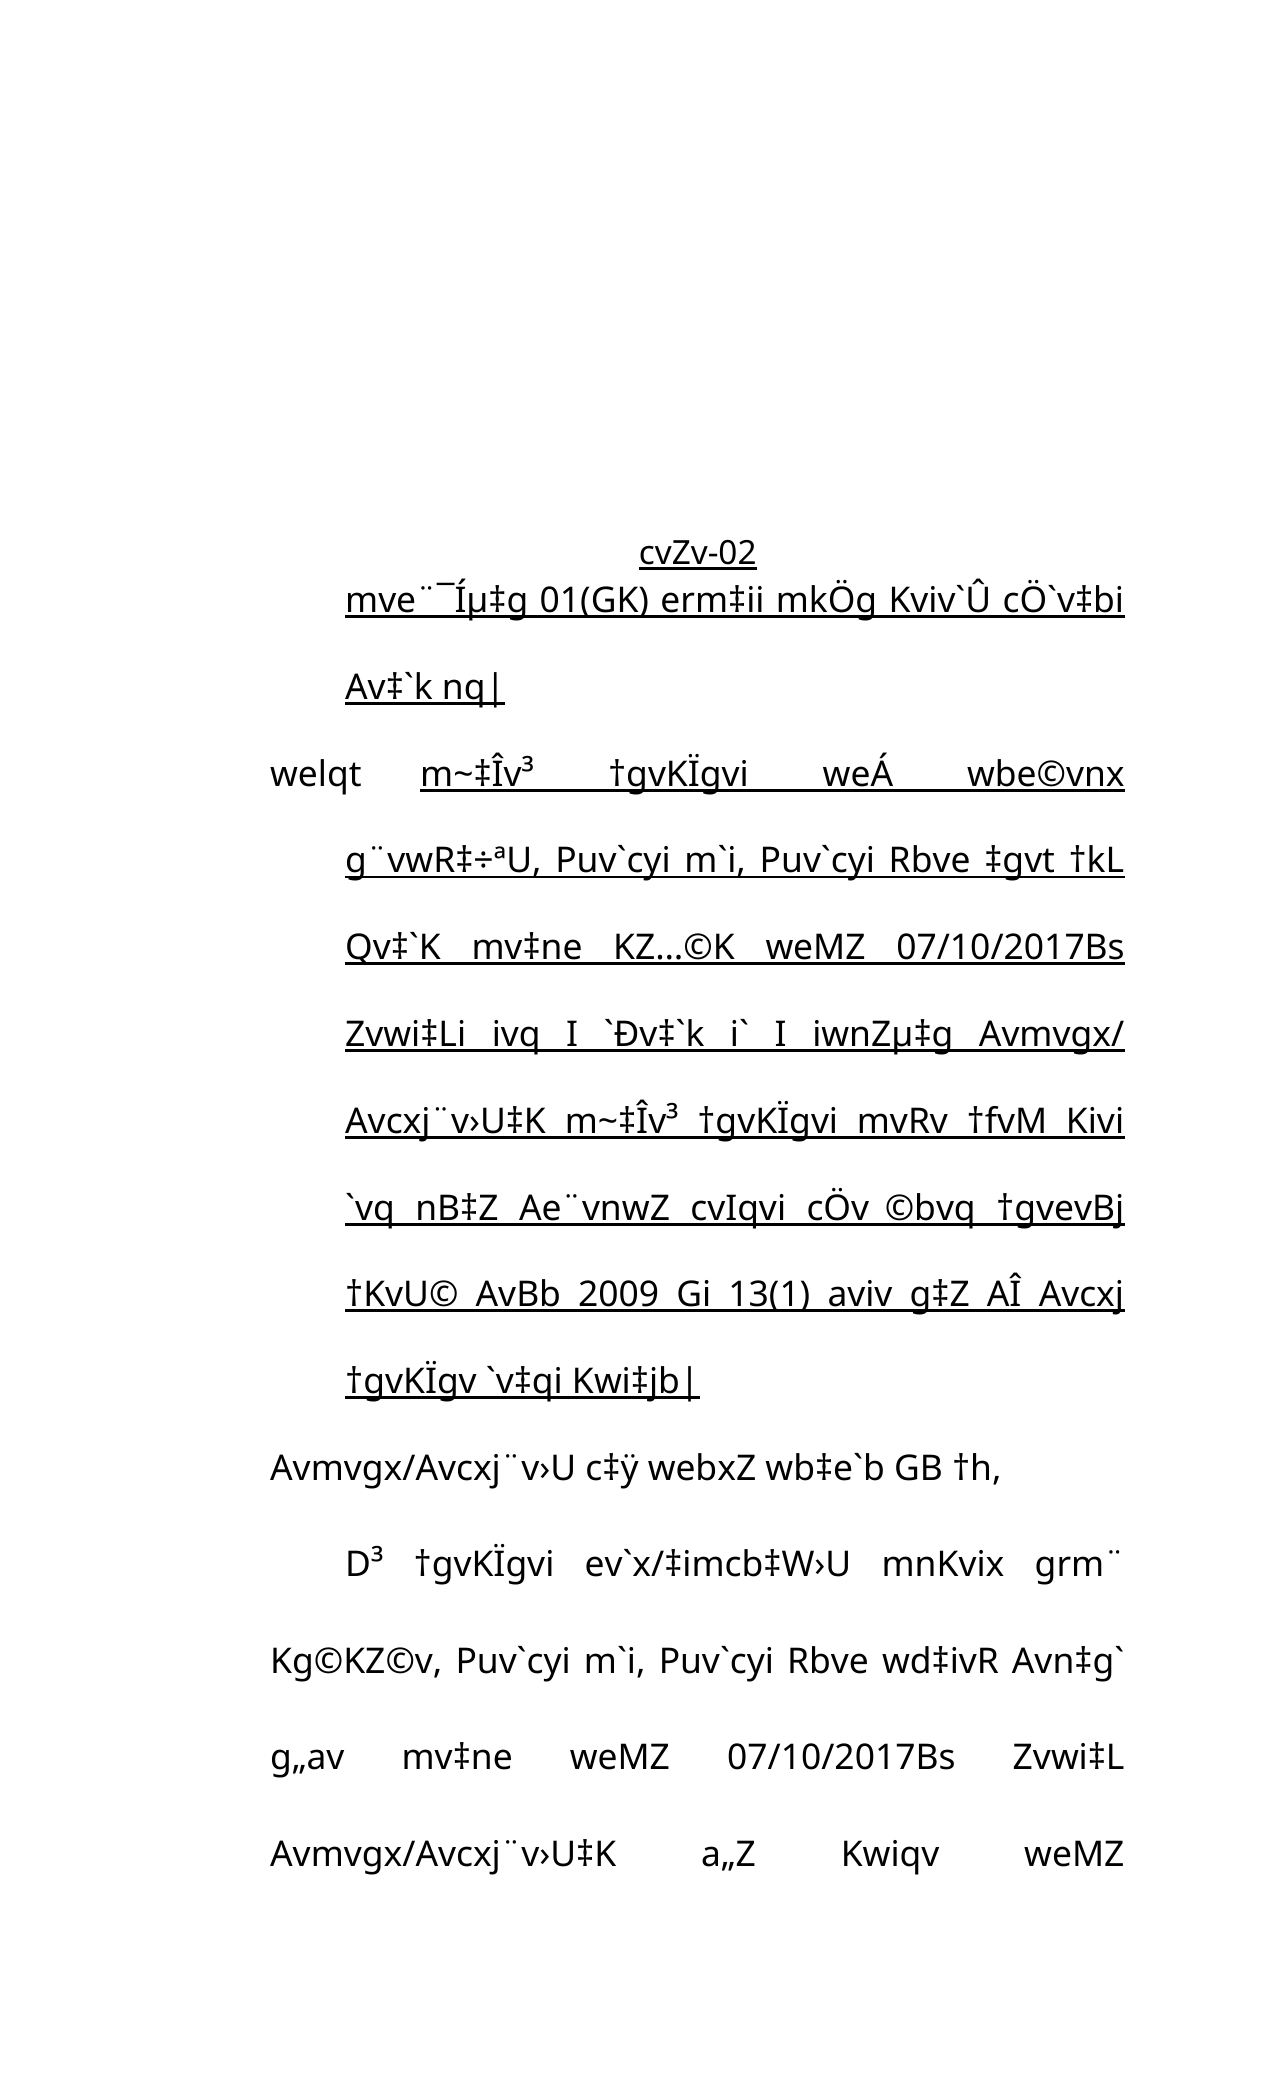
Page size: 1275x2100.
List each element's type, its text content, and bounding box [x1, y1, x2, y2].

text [270, 574, 1125, 709]
text Avmvgx/Avcxj¨v›U c‡ÿ webxZ wb‡e`b GB †h, [270, 1442, 1125, 1491]
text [270, 1539, 1125, 1876]
text welqt m~‡Îv³ †gvKÏgvi weÁ wbe©vnx g¨vwR‡÷ªU, Puv`cyi m`i, Puv`cyi Rbve ‡gvt †kL Qv‡`K mv‡ne KZ…©K weMZ 07/10/2017Bs Zvwi‡Li ivq I `Ðv‡`k i` I iwnZµ‡g Avmvgx/ Avcxj¨v›U‡K m~‡Îv³ †gvKÏgvi mvRv †fvM Kivi `vq nB‡Z Ae¨vnwZ cvIqvi cÖv_©bvq †gvevBj †KvU© AvBb 2009 Gi 13(1) aviv g‡Z AÎ Avcxj †gvKÏgv `v‡qi Kwi‡jb| [270, 748, 1125, 1404]
